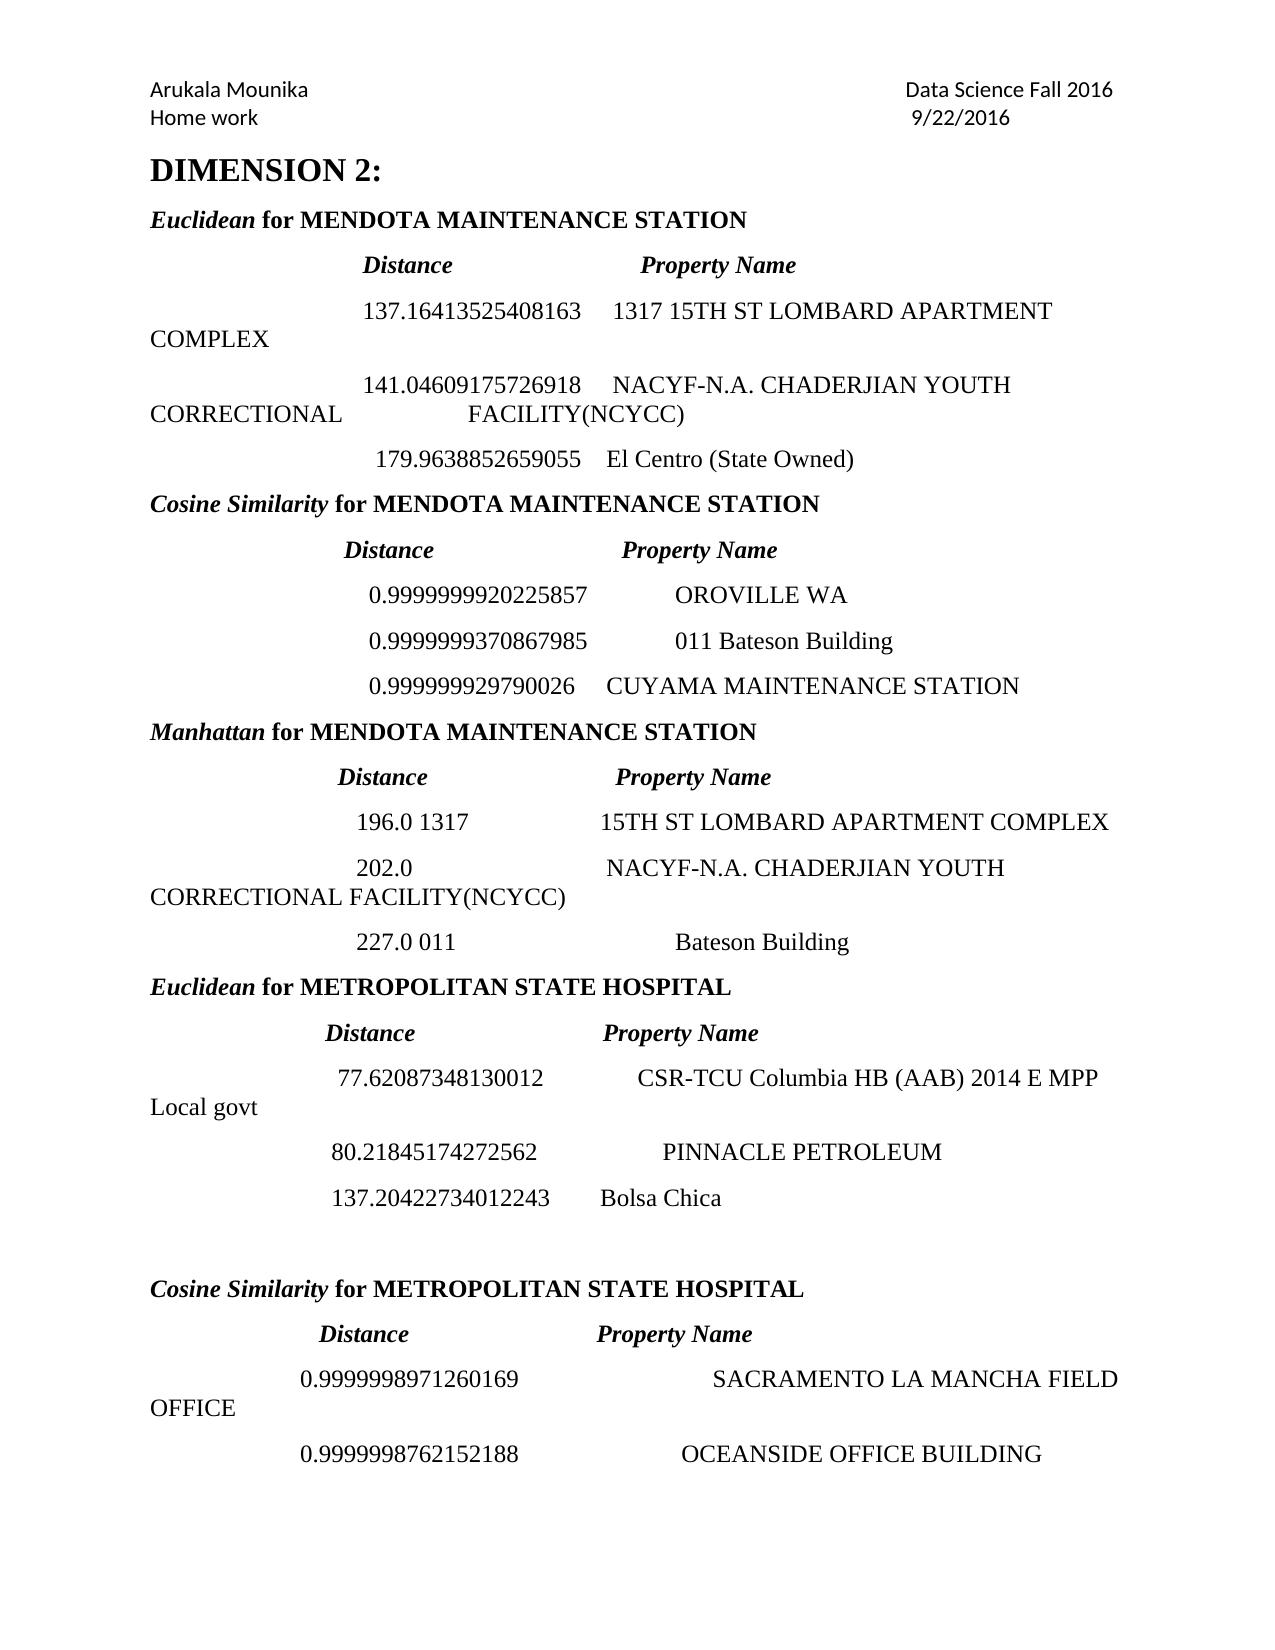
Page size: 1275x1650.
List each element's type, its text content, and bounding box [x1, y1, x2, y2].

text Manhattan for MENDOTA MAINTENANCE STATION [150, 717, 1125, 745]
text Distance Property Name [150, 1018, 1125, 1047]
text 227.0 011 Bateson Building [150, 927, 1125, 956]
text Euclidean for MENDOTA MAINTENANCE STATION [150, 205, 1125, 234]
text 202.0 NACYF-N.A. CHADERJIAN YOUTH CORRECTIONAL FACILITY(NCYCC) [150, 853, 1125, 910]
text 141.04609175726918 NACYF-N.A. CHADERJIAN YOUTH CORRECTIONAL FACILITY(NCYCC) [150, 370, 1125, 427]
text 0.9999999920225857 OROVILLE WA [150, 580, 1125, 609]
text Euclidean for METROPOLITAN STATE HOSPITAL [150, 972, 1125, 1001]
text 77.62087348130012 CSR-TCU Columbia HB (AAB) 2014 E MPP Local govt [150, 1063, 1125, 1121]
text Cosine Similarity for MENDOTA MAINTENANCE STATION [150, 489, 1125, 518]
text 137.20422734012243 Bolsa Chica [150, 1183, 1125, 1212]
text Distance Property Name [150, 1319, 1125, 1348]
text 80.21845174272562 PINNACLE PETROLEUM [150, 1137, 1125, 1166]
text 179.9638852659055 El Centro (State Owned) [150, 444, 1125, 473]
text Distance Property Name [150, 250, 1125, 279]
text Distance Property Name [150, 535, 1125, 564]
text 196.0 1317 15TH ST LOMBARD APARTMENT COMPLEX [150, 807, 1125, 836]
text Distance Property Name [150, 762, 1125, 791]
text 137.16413525408163 1317 15TH ST LOMBARD APARTMENT COMPLEX [150, 296, 1125, 353]
text 0.9999998971260169 SACRAMENTO LA MANCHA FIELD OFFICE [150, 1364, 1125, 1422]
text 0.9999998762152188 OCEANSIDE OFFICE BUILDING [150, 1439, 1125, 1467]
text 0.9999999370867985 011 Bateson Building [150, 626, 1125, 654]
text DIMENSION 2: [150, 150, 1125, 188]
text 0.999999929790026 CUYAMA MAINTENANCE STATION [150, 671, 1125, 700]
text Cosine Similarity for METROPOLITAN STATE HOSPITAL [150, 1274, 1125, 1302]
